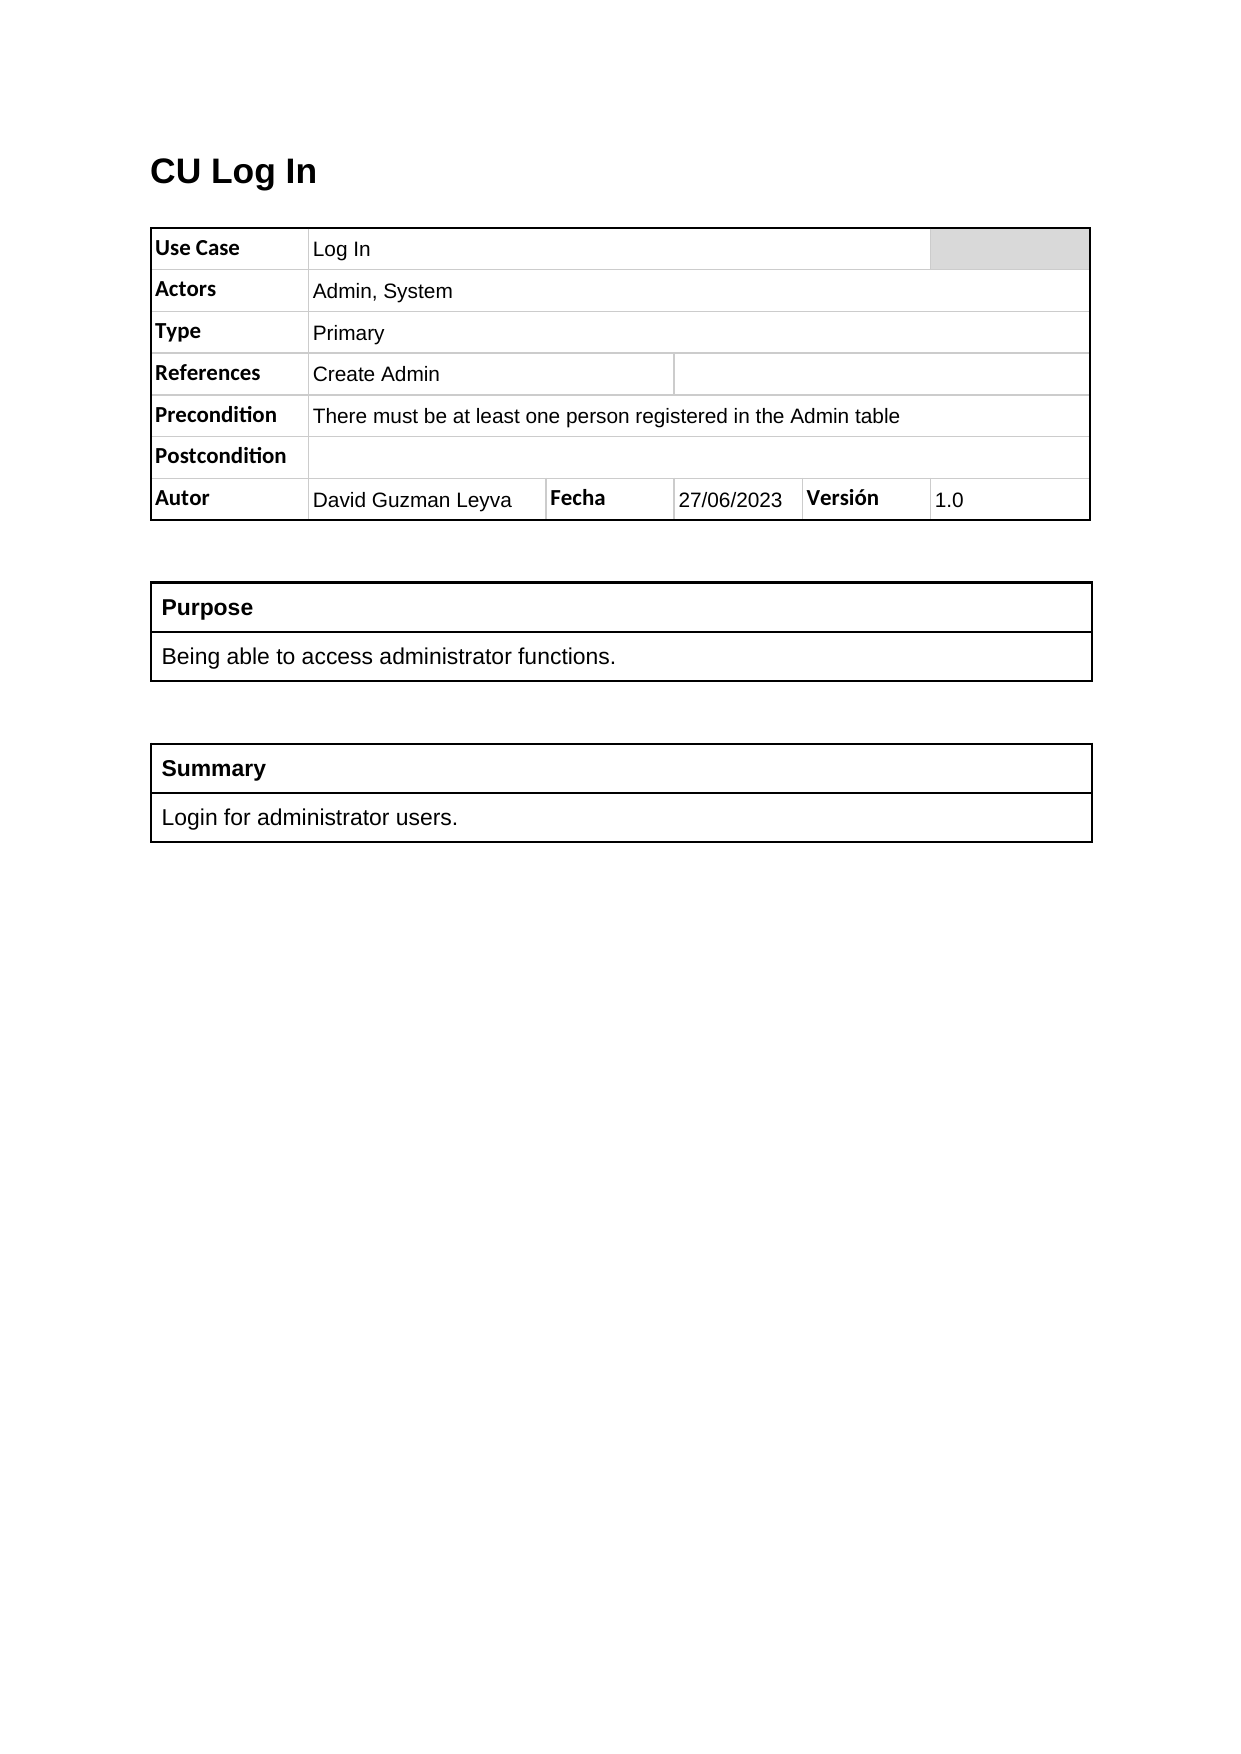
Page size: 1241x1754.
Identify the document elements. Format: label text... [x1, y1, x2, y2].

table_cell Primary [309, 312, 1089, 352]
table_cell Precondition [152, 396, 308, 436]
table_header Summary [152, 745, 1091, 792]
table_cell 27/06/2023 [675, 479, 802, 519]
table_cell Versión [803, 479, 930, 519]
table_header Purpose [152, 584, 1091, 631]
table_cell Type [152, 312, 308, 352]
table_cell Actors [152, 270, 308, 311]
table_cell Admin, System [309, 270, 1089, 311]
table_cell References [152, 354, 308, 394]
table_header Log In [309, 229, 930, 269]
table_cell Autor [152, 479, 308, 519]
table_cell 1.0 [931, 479, 1089, 519]
table_cell Create Admin [309, 354, 673, 394]
table_cell Being able to access administrator functions. [152, 633, 1091, 680]
text CU Log In [150, 150, 1090, 191]
table_cell [309, 437, 1089, 478]
table_header Use Case [152, 229, 308, 269]
table_cell Fecha [547, 479, 673, 519]
table_cell Login for administrator users. [152, 794, 1091, 841]
table_cell David Guzman Leyva [309, 479, 545, 519]
table_cell There must be at least one person registered in the Admin table [309, 396, 1089, 436]
table_cell Postcondition [152, 437, 308, 478]
table_cell [675, 354, 1089, 394]
table_header [931, 229, 1089, 269]
